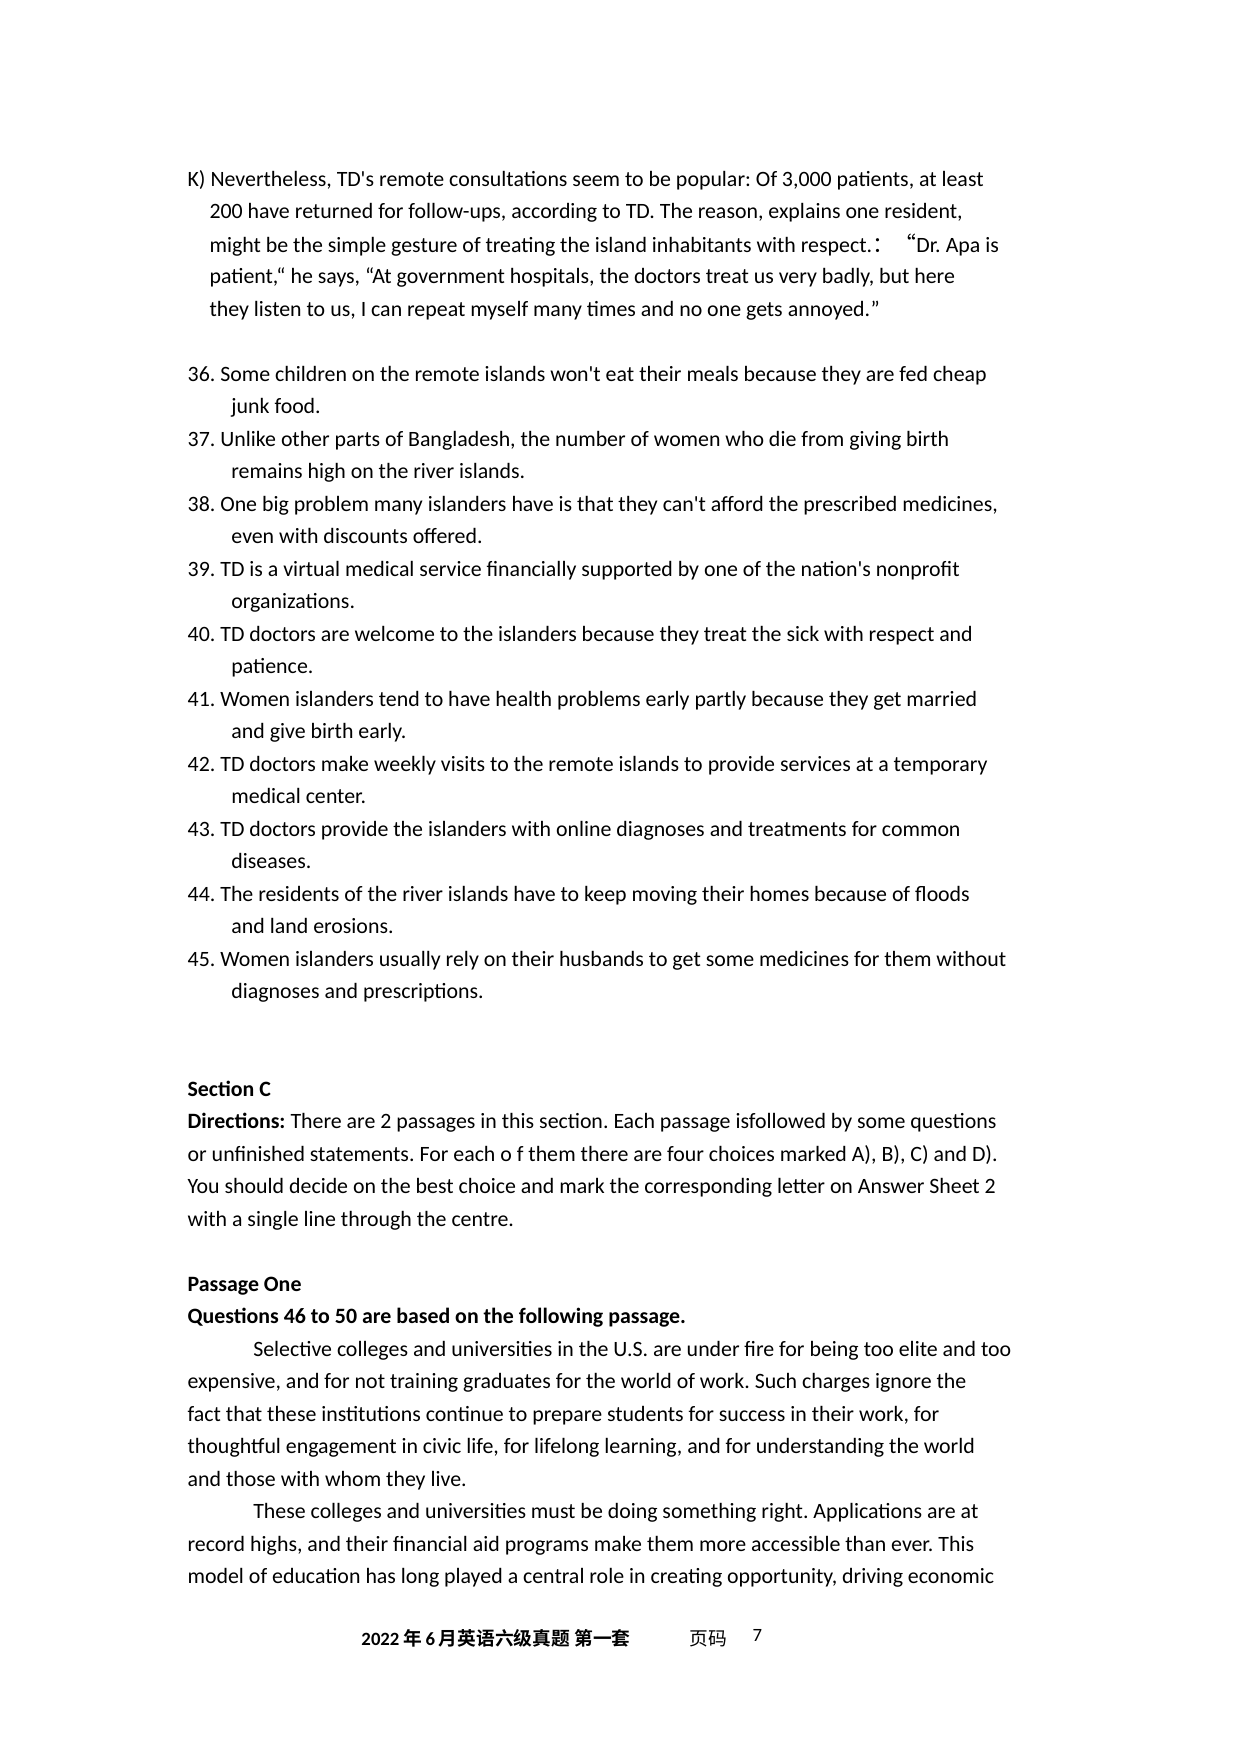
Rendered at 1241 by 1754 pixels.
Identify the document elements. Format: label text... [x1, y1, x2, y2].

text and those with whom they live. [187, 1462, 1053, 1494]
text might be the simple gesture of treating the island inhabitants with respect.：“Dr. Apa is [187, 227, 1053, 259]
text record highs, and their financial aid programs make them more accessible than ever. This [187, 1527, 1053, 1559]
text and land erosions. [187, 909, 1053, 942]
text 36. Some children on the remote islands won't eat their meals because they are fed cheap [187, 357, 1053, 389]
text Selective colleges and universities in the U.S. are under fire for being too elite and too [187, 1332, 1053, 1364]
text K) Nevertheless, TD's remote consultations seem to be popular: Of 3,000 patients, at least [187, 162, 1053, 194]
text with a single line through the centre. [187, 1202, 1053, 1234]
text You should decide on the best choice and mark the corresponding letter on Answer Sheet 2 [187, 1169, 1053, 1202]
text and give birth early. [187, 714, 1053, 747]
text patient,“ he says, “At government hospitals, the doctors treat us very badly, but here [187, 259, 1053, 292]
text junk food. [187, 389, 1053, 422]
text Passage One [187, 1267, 1053, 1299]
text or unfinished statements. For each o f them there are four choices marked A), B), C) and D). [187, 1137, 1053, 1169]
text expensive, and for not training graduates for the world of work. Such charges ignore the [187, 1364, 1053, 1397]
text 37. Unlike other parts of Bangladesh, the number of women who die from giving birth [187, 422, 1053, 454]
text diseases. [187, 844, 1053, 877]
text medical center. [187, 779, 1053, 812]
text 38. One big problem many islanders have is that they can't afford the prescribed medicines, [187, 487, 1053, 519]
text patience. [187, 649, 1053, 682]
text 44. The residents of the river islands have to keep moving their homes because of floods [187, 877, 1053, 909]
text These colleges and universities must be doing something right. Applications are at [187, 1494, 1053, 1527]
text 200 have returned for follow-ups, according to TD. The reason, explains one resident, [187, 194, 1053, 227]
text they listen to us, I can repeat myself many times and no one gets annoyed.” [187, 292, 1053, 324]
text 41. Women islanders tend to have health problems early partly because they get married [187, 682, 1053, 714]
text fact that these institutions continue to prepare students for success in their work, for [187, 1397, 1053, 1429]
text 45. Women islanders usually rely on their husbands to get some medicines for them without [187, 942, 1053, 974]
text model of education has long played a central role in creating opportunity, driving economic [187, 1559, 1053, 1592]
text 40. TD doctors are welcome to the islanders because they treat the sick with respect and [187, 617, 1053, 649]
text organizations. [187, 584, 1053, 617]
text 43. TD doctors provide the islanders with online diagnoses and treatments for common [187, 812, 1053, 844]
text diagnoses and prescriptions. [187, 974, 1053, 1007]
text even with discounts offered. [187, 519, 1053, 552]
text 42. TD doctors make weekly visits to the remote islands to provide services at a temporary [187, 747, 1053, 779]
text Questions 46 to 50 are based on the following passage. [187, 1299, 1053, 1332]
text remains high on the river islands. [187, 454, 1053, 487]
text Directions: There are 2 passages in this section. Each passage isfollowed by some questions [187, 1104, 1053, 1137]
text thoughtful engagement in civic life, for lifelong learning, and for understanding the world [187, 1429, 1053, 1462]
text Section C [187, 1072, 1053, 1104]
text 39. TD is a virtual medical service financially supported by one of the nation's nonprofit [187, 552, 1053, 584]
